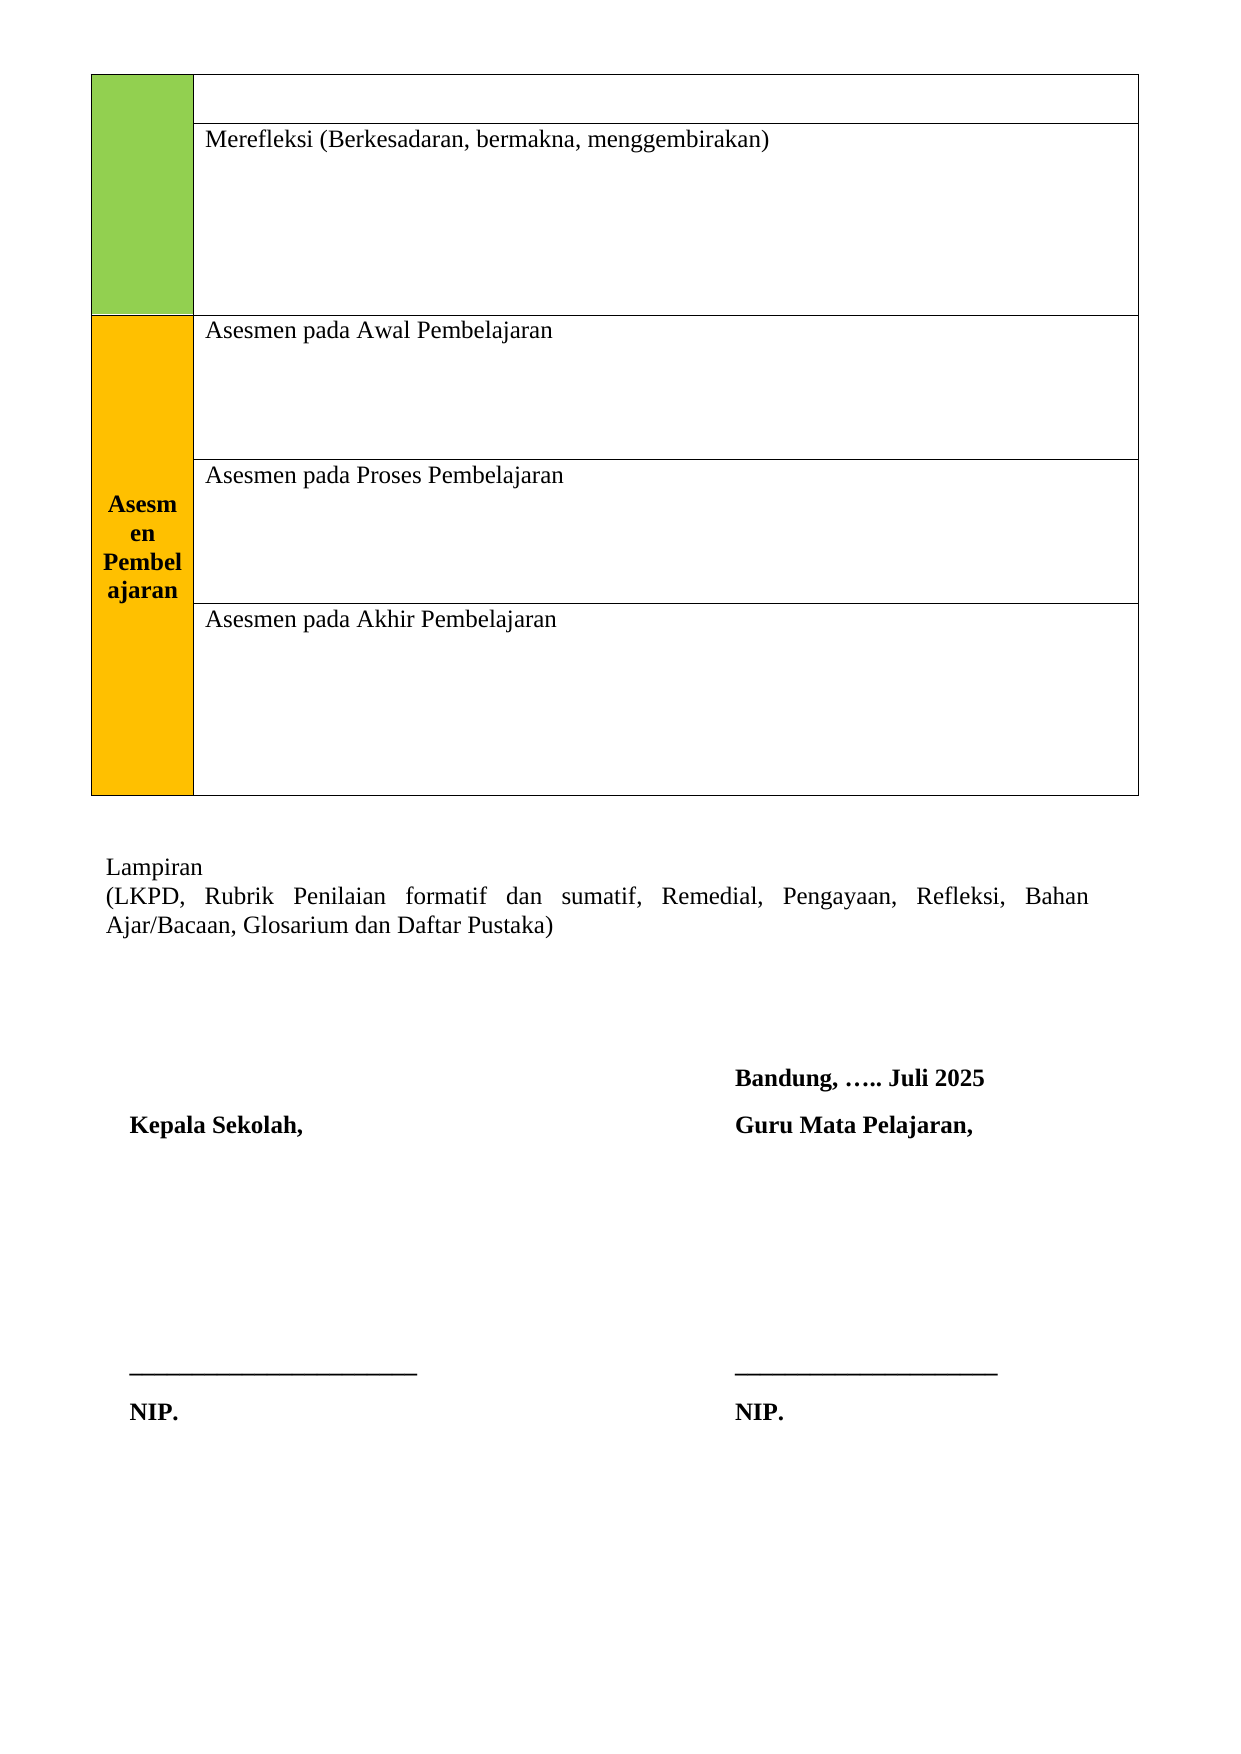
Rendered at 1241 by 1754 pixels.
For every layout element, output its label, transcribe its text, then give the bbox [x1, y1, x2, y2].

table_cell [194, 75, 1138, 123]
table_header Bandung, ….. Juli 2025 Guru Mata Pelajaran, _____________________ NIP. [724, 968, 1122, 1444]
table_header Kepala Sekolah, _______________________ NIP. [118, 968, 723, 1444]
table_cell Merefleksi (Berkesadaran, bermakna, menggembirakan) [194, 124, 1138, 314]
table_cell Asesmen pada Akhir Pembelajaran [194, 604, 1138, 795]
table_cell Asesmen Pembelajaran [92, 316, 193, 795]
table_cell Asesmen pada Proses Pembelajaran [194, 460, 1138, 603]
table_cell Asesmen pada Awal Pembelajaran [194, 316, 1138, 459]
text Lampiran [106, 852, 1090, 881]
text (LKPD, Rubrik Penilaian formatif dan sumatif, Remedial, Pengayaan, Refleksi, Bahan Ajar/Bacaan, Glosarium dan Daftar Pustaka) [106, 881, 1090, 939]
